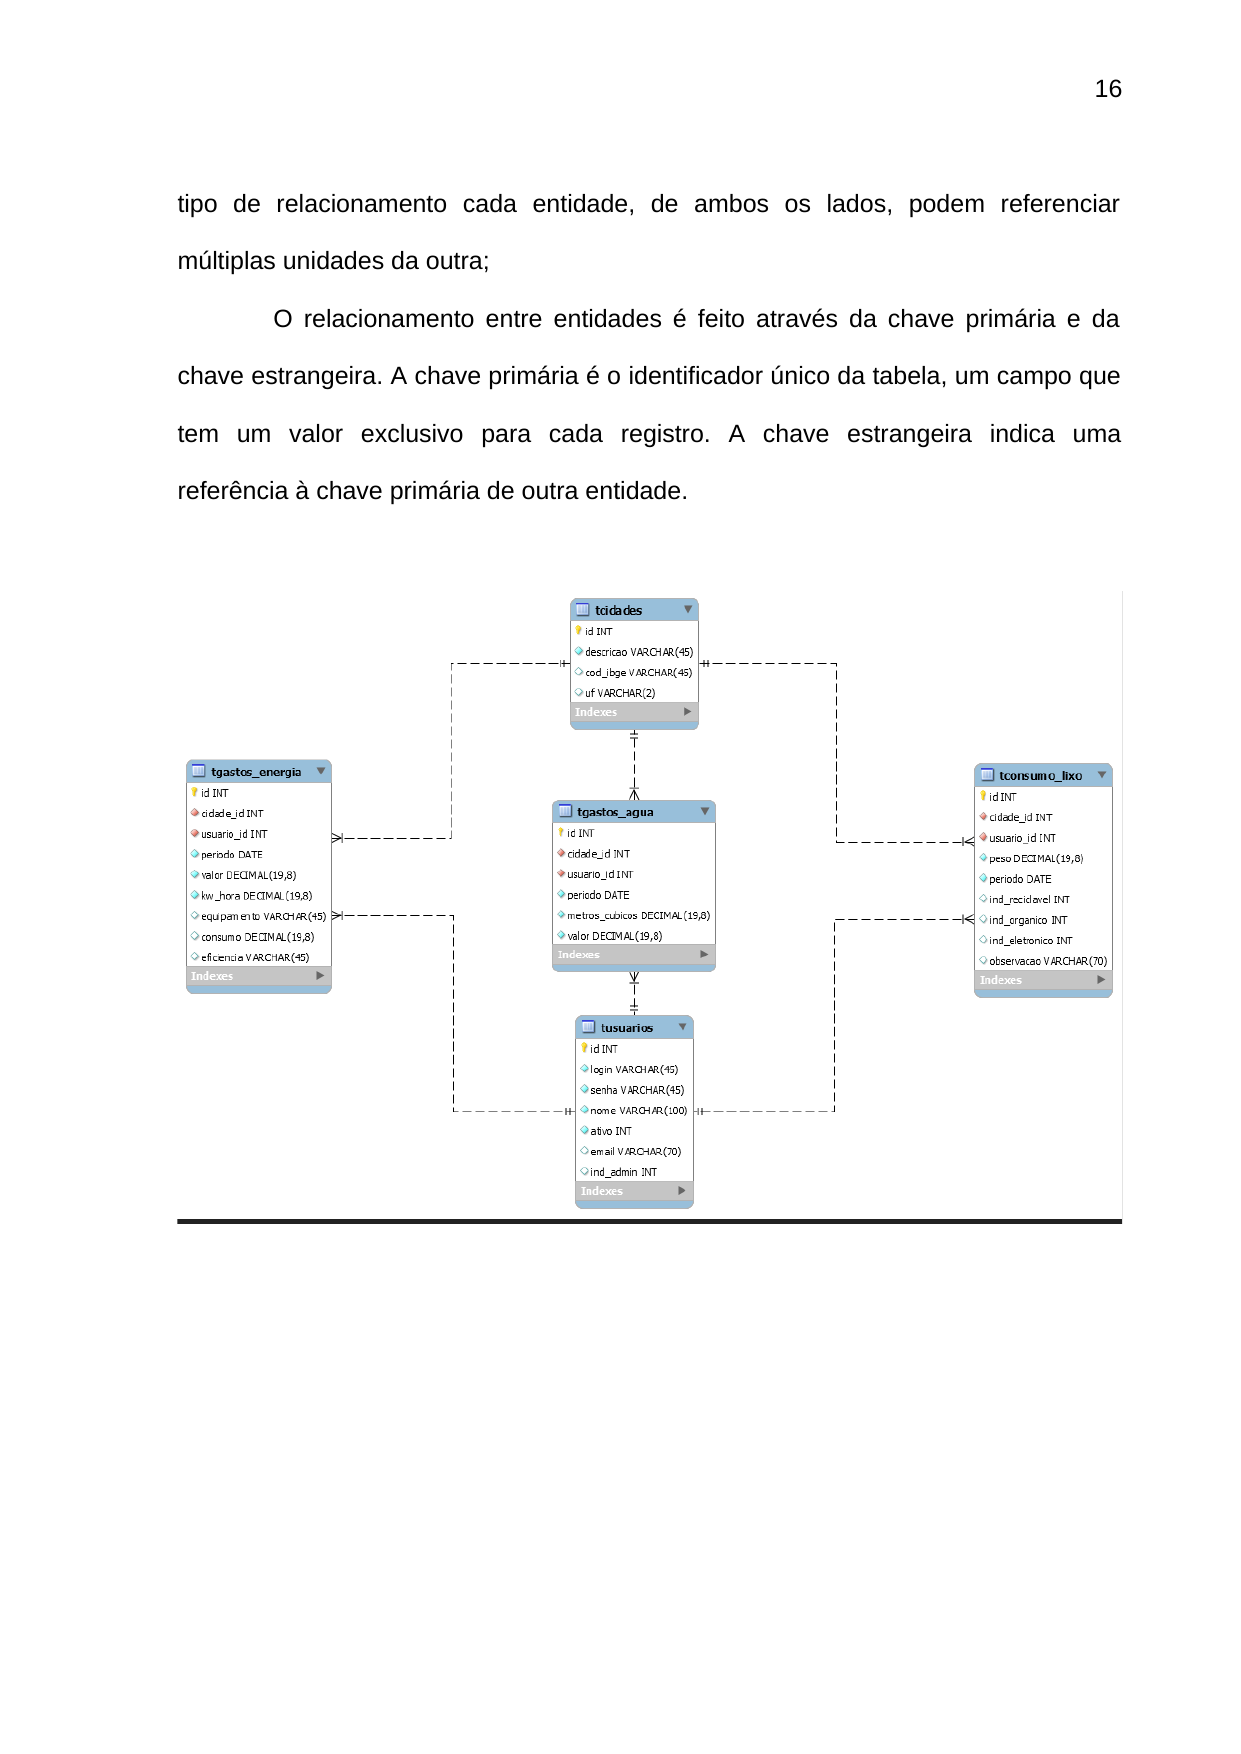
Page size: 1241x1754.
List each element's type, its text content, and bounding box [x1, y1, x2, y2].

text O relacionamento entre entidades é feito através da chave primária e da chave estrangeira. A chave primária é o identificador único da tabela, um campo que tem um valor exclusivo para cada registro. A chave estrangeira indica uma referência à chave primária de outra entidade. [177, 304, 1122, 505]
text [177, 189, 1122, 275]
picture [177, 591, 1123, 1224]
